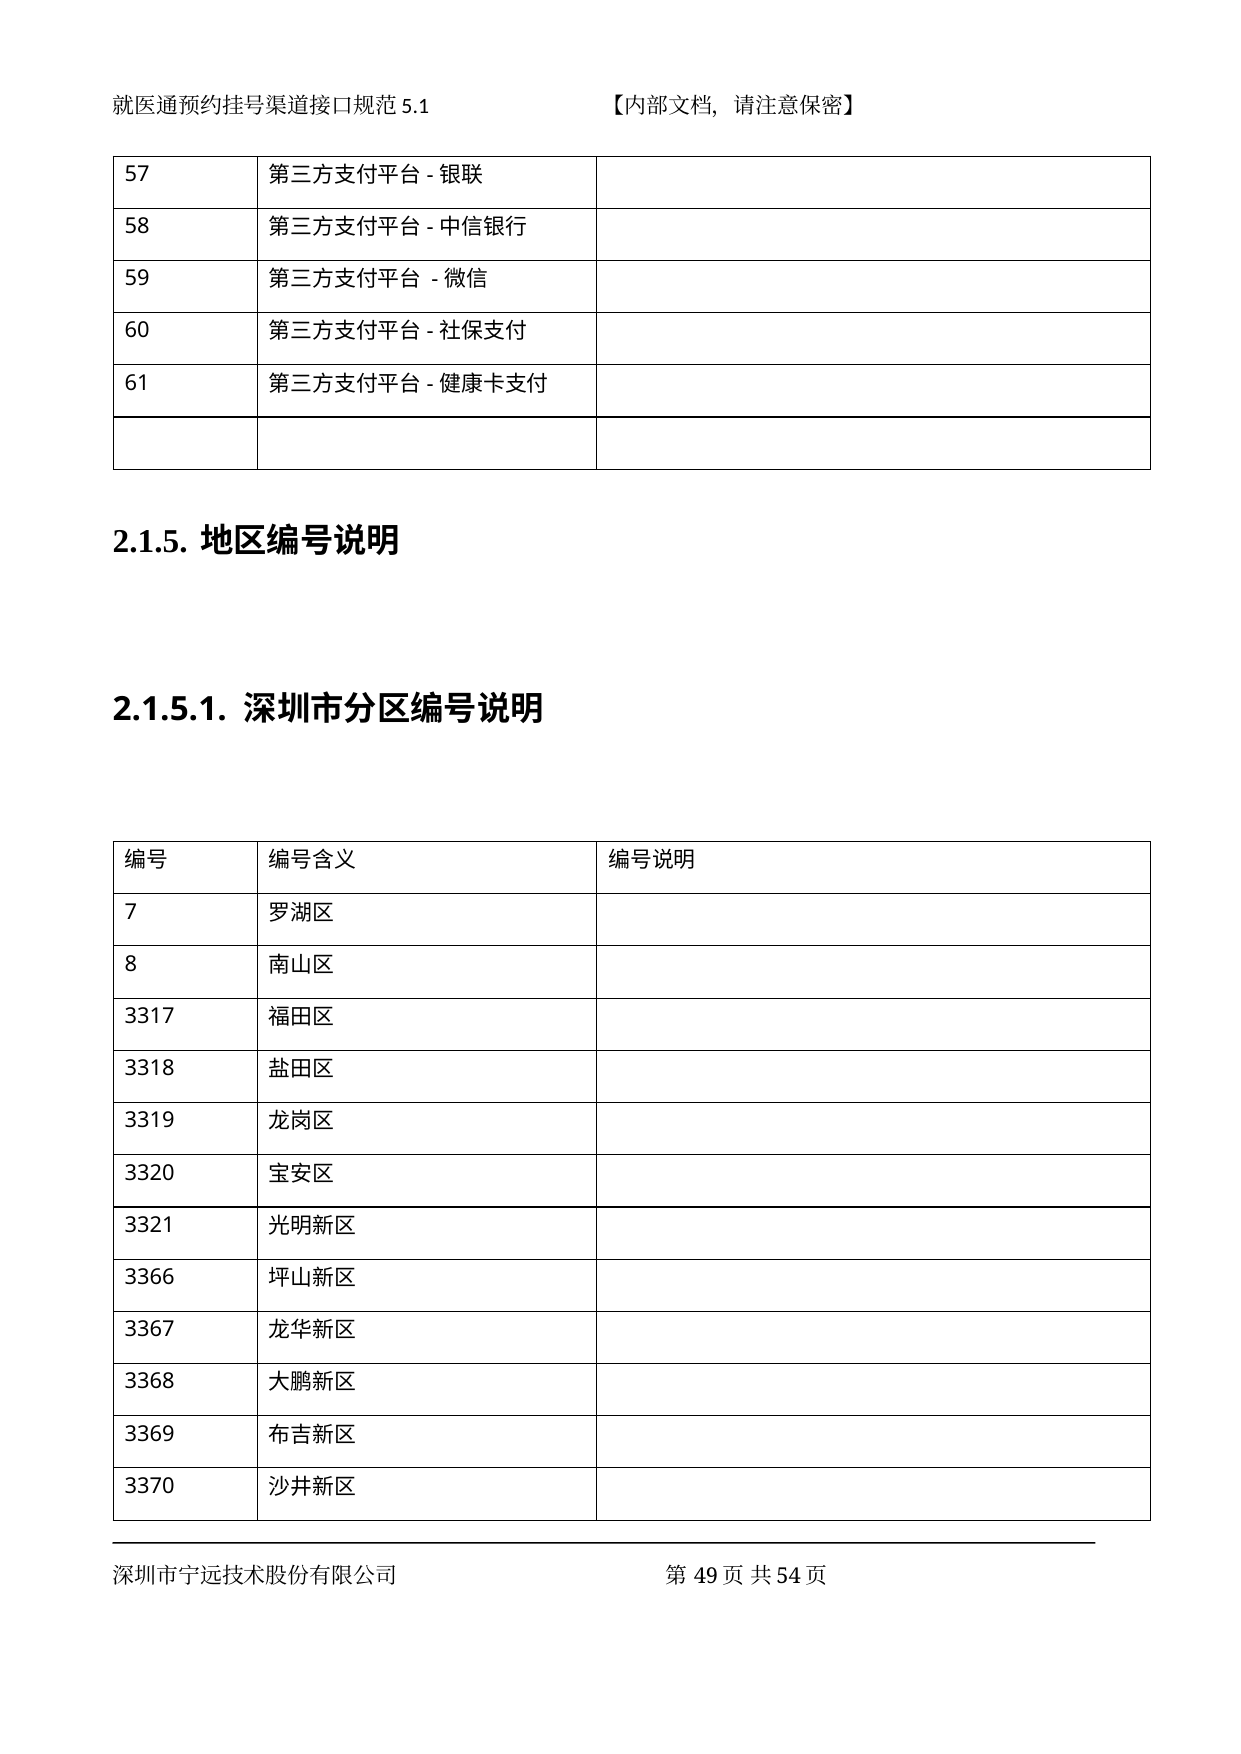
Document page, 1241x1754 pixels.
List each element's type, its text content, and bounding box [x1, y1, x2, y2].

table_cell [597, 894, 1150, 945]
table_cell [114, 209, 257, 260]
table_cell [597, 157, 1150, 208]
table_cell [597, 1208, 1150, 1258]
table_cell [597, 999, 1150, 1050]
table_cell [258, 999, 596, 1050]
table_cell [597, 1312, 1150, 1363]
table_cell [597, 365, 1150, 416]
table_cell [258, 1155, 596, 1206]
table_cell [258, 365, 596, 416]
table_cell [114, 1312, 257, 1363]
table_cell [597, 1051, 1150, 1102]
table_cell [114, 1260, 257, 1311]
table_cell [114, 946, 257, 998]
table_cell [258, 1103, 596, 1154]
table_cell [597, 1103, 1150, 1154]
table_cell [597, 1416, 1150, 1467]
subtitle 深圳市分区编号说明 [112, 673, 1128, 738]
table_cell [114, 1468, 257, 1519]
subtitle 地区编号说明 [112, 505, 1128, 570]
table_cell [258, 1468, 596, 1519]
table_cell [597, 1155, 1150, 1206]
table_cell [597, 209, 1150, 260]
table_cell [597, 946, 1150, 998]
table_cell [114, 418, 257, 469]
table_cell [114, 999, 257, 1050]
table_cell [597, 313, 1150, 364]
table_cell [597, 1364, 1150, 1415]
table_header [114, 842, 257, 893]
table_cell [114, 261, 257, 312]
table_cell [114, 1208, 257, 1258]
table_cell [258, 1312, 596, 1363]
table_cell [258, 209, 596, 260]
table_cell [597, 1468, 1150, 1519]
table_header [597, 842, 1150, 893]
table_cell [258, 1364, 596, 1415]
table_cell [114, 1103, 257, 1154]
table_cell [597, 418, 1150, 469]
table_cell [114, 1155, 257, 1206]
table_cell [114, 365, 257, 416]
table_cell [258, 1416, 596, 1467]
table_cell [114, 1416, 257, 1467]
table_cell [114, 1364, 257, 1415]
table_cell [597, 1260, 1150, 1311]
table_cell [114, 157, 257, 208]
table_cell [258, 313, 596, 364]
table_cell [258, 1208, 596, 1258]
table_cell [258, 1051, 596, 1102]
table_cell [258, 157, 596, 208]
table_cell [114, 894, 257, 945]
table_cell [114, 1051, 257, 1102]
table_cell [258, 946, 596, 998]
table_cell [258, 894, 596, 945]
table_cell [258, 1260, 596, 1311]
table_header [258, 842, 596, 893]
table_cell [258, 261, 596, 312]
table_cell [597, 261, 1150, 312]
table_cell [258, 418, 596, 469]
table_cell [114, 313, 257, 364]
